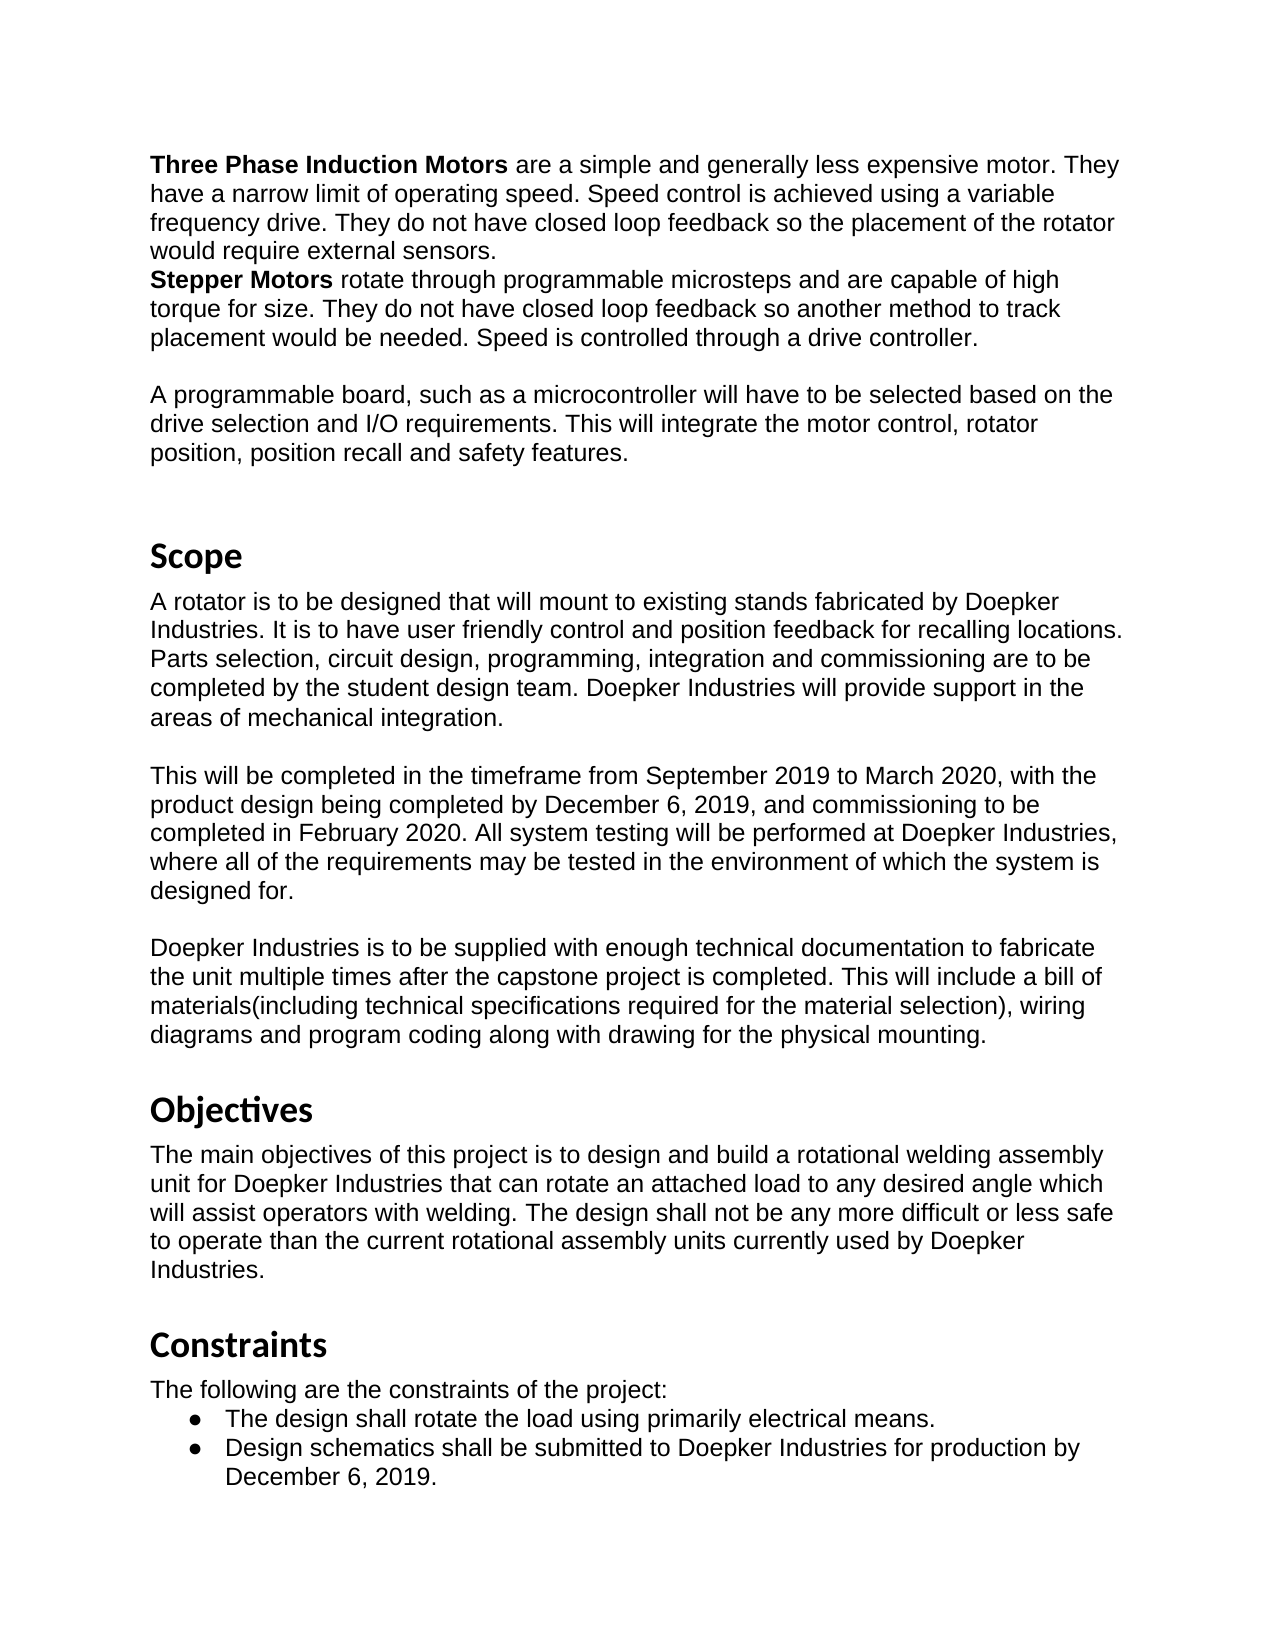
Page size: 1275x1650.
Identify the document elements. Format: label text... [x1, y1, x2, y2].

text Three Phase Induction Motors are a simple and generally less expensive motor. They have a narrow limit of operating speed. Speed control is achieved using a variable frequency drive. They do not have closed loop feedback so the placement of the rotator would require external sensors. [150, 150, 1125, 265]
text The main objectives of this project is to design and build a rotational welding assembly unit for Doepker Industries that can rotate an attached load to any desired angle which will assist operators with welding. The design shall not be any more difficult or less safe to operate than the current rotational assembly units currently used by Doepker Industries. [150, 1140, 1125, 1284]
subtitle Objectives [150, 1086, 1125, 1132]
text The following are the constraints of the project: [150, 1376, 1125, 1404]
subtitle Constraints [150, 1321, 1125, 1367]
text A rotator is to be designed that will mount to existing stands fabricated by Doepker Industries. It is to have user friendly control and position feedback for recalling locations. Parts selection, circuit design, programming, integration and commissioning are to be completed by the student design team. Doepker Industries will provide support in the areas of mechanical integration. [150, 587, 1125, 732]
list Design schematics shall be submitted to Doepker Industries for production by December 6, 2019. [187, 1433, 1125, 1491]
text Stepper Motors rotate through programmable microsteps and are capable of high torque for size. They do not have closed loop feedback so another method to track placement would be needed. Speed is controlled through a drive controller. [150, 265, 1125, 351]
text A programmable board, such as a microcontroller will have to be selected based on the drive selection and I/O requirements. This will integrate the motor control, rotator position, position recall and safety features. [150, 380, 1125, 466]
subtitle Scope [150, 532, 1125, 578]
list The design shall rotate the load using primarily electrical means. [187, 1404, 1125, 1433]
text Doepker Industries is to be supplied with enough technical documentation to fabricate the unit multiple times after the capstone project is completed. This will include a bill of materials(including technical specifications required for the material selection), wiring diagrams and program coding along with drawing for the physical mounting. [150, 933, 1125, 1048]
text This will be completed in the timeframe from September 2019 to March 2020, with the product design being completed by December 6, 2019, and commissioning to be completed in February 2020. All system testing will be performed at Doepker Industries, where all of the requirements may be tested in the environment of which the system is designed for. [150, 761, 1125, 905]
